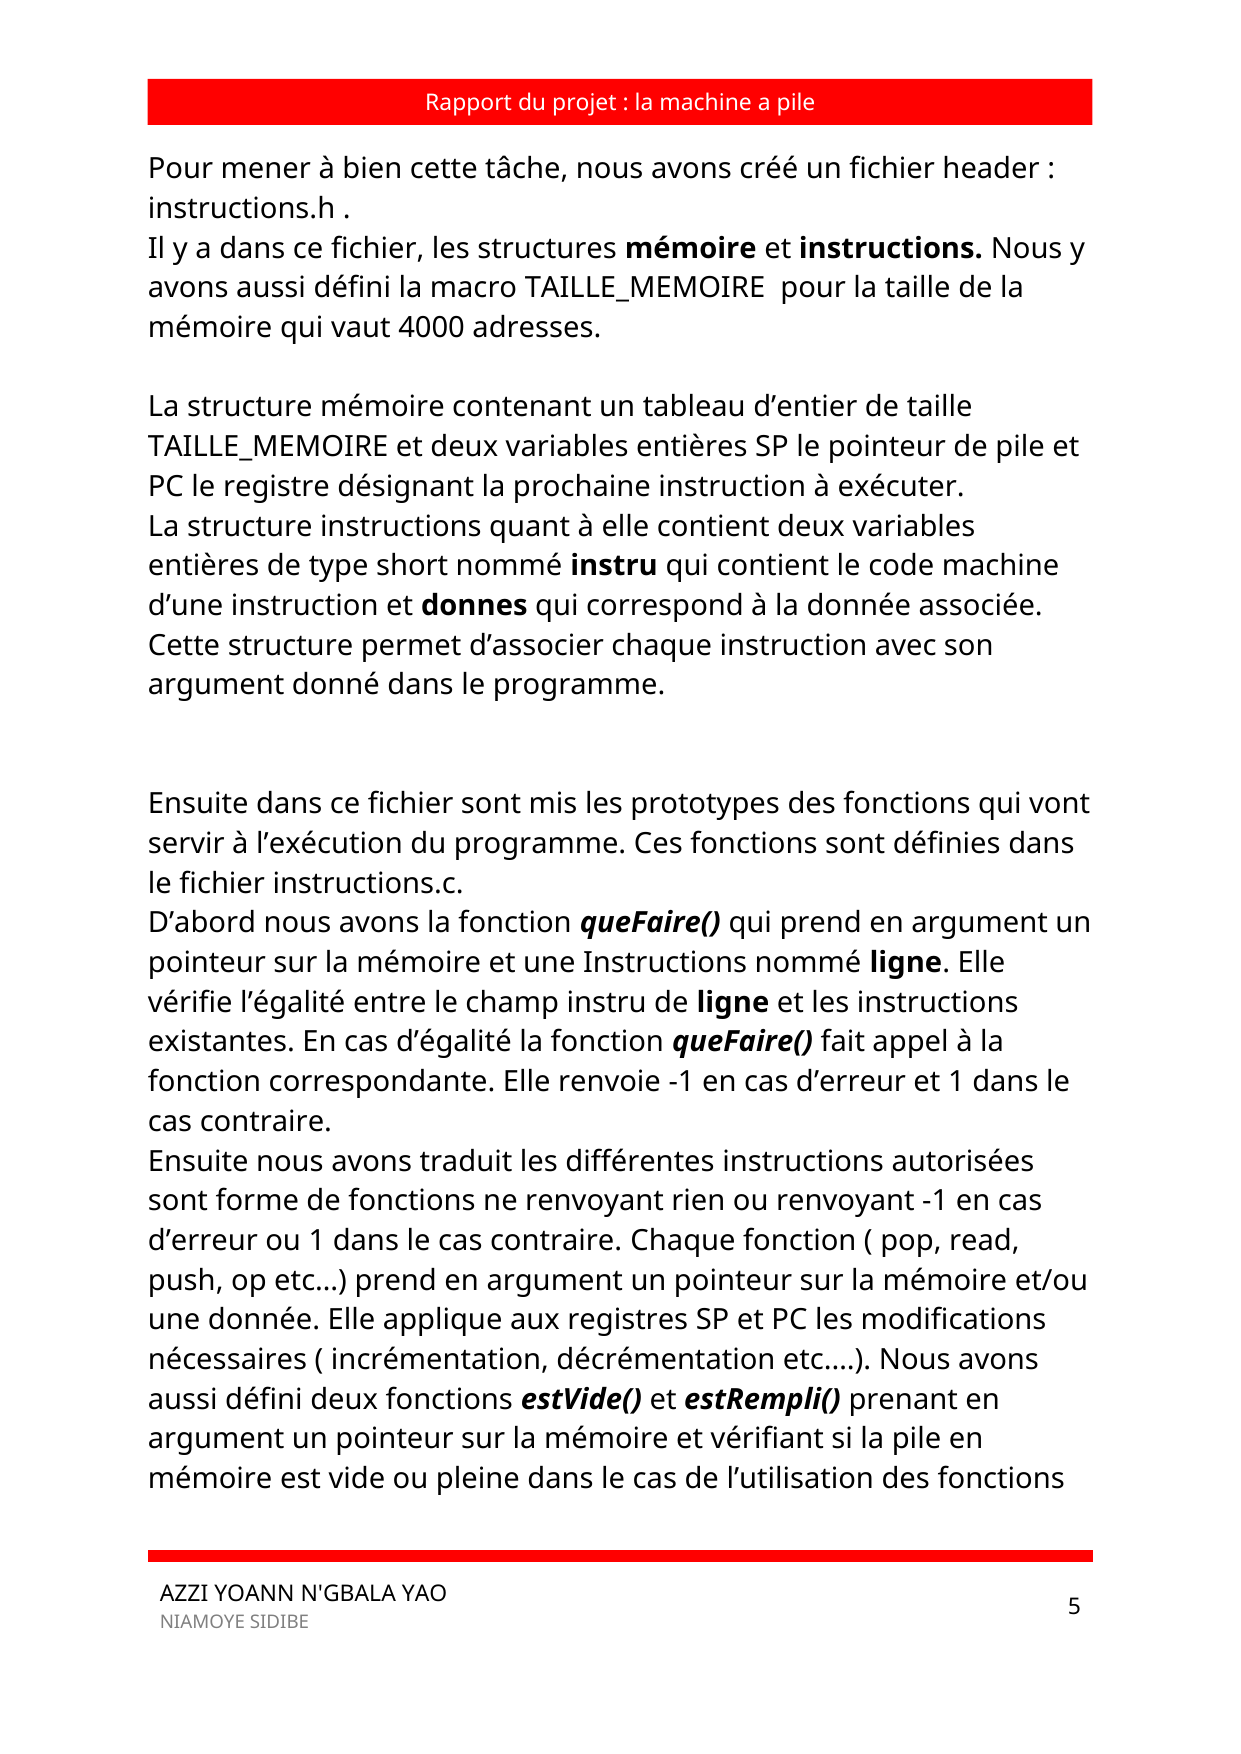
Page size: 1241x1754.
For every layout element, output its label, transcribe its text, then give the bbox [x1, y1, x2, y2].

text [148, 1140, 1093, 1497]
text D’abord nous avons la fonction queFaire() qui prend en argument un pointeur sur la mémoire et une Instructions nommé ligne. Elle vérifie l’égalité entre le champ instru de ligne et les instructions existantes. En cas d’égalité la fonction queFaire() fait appel à la fonction correspondante. Elle renvoie -1 en cas d’erreur et 1 dans le cas contraire. [148, 902, 1093, 1140]
text Ensuite dans ce fichier sont mis les prototypes des fonctions qui vont servir à l’exécution du programme. Ces fonctions sont définies dans le fichier instructions.c. [148, 783, 1093, 902]
text La structure mémoire contenant un tableau d’entier de taille TAILLE_MEMOIRE et deux variables entières SP le pointeur de pile et PC le registre désignant la prochaine instruction à exécuter. [148, 386, 1093, 505]
text Pour mener à bien cette tâche, nous avons créé un fichier header : instructions.h . [148, 148, 1093, 227]
text Il y a dans ce fichier, les structures mémoire et instructions. Nous y avons aussi défini la macro TAILLE_MEMOIRE pour la taille de la mémoire qui vaut 4000 adresses. [148, 227, 1093, 346]
text La structure instructions quant à elle contient deux variables entières de type short nommé instru qui contient le code machine d’une instruction et donnes qui correspond à la donnée associée. Cette structure permet d’associer chaque instruction avec son argument donné dans le programme. [148, 505, 1093, 703]
